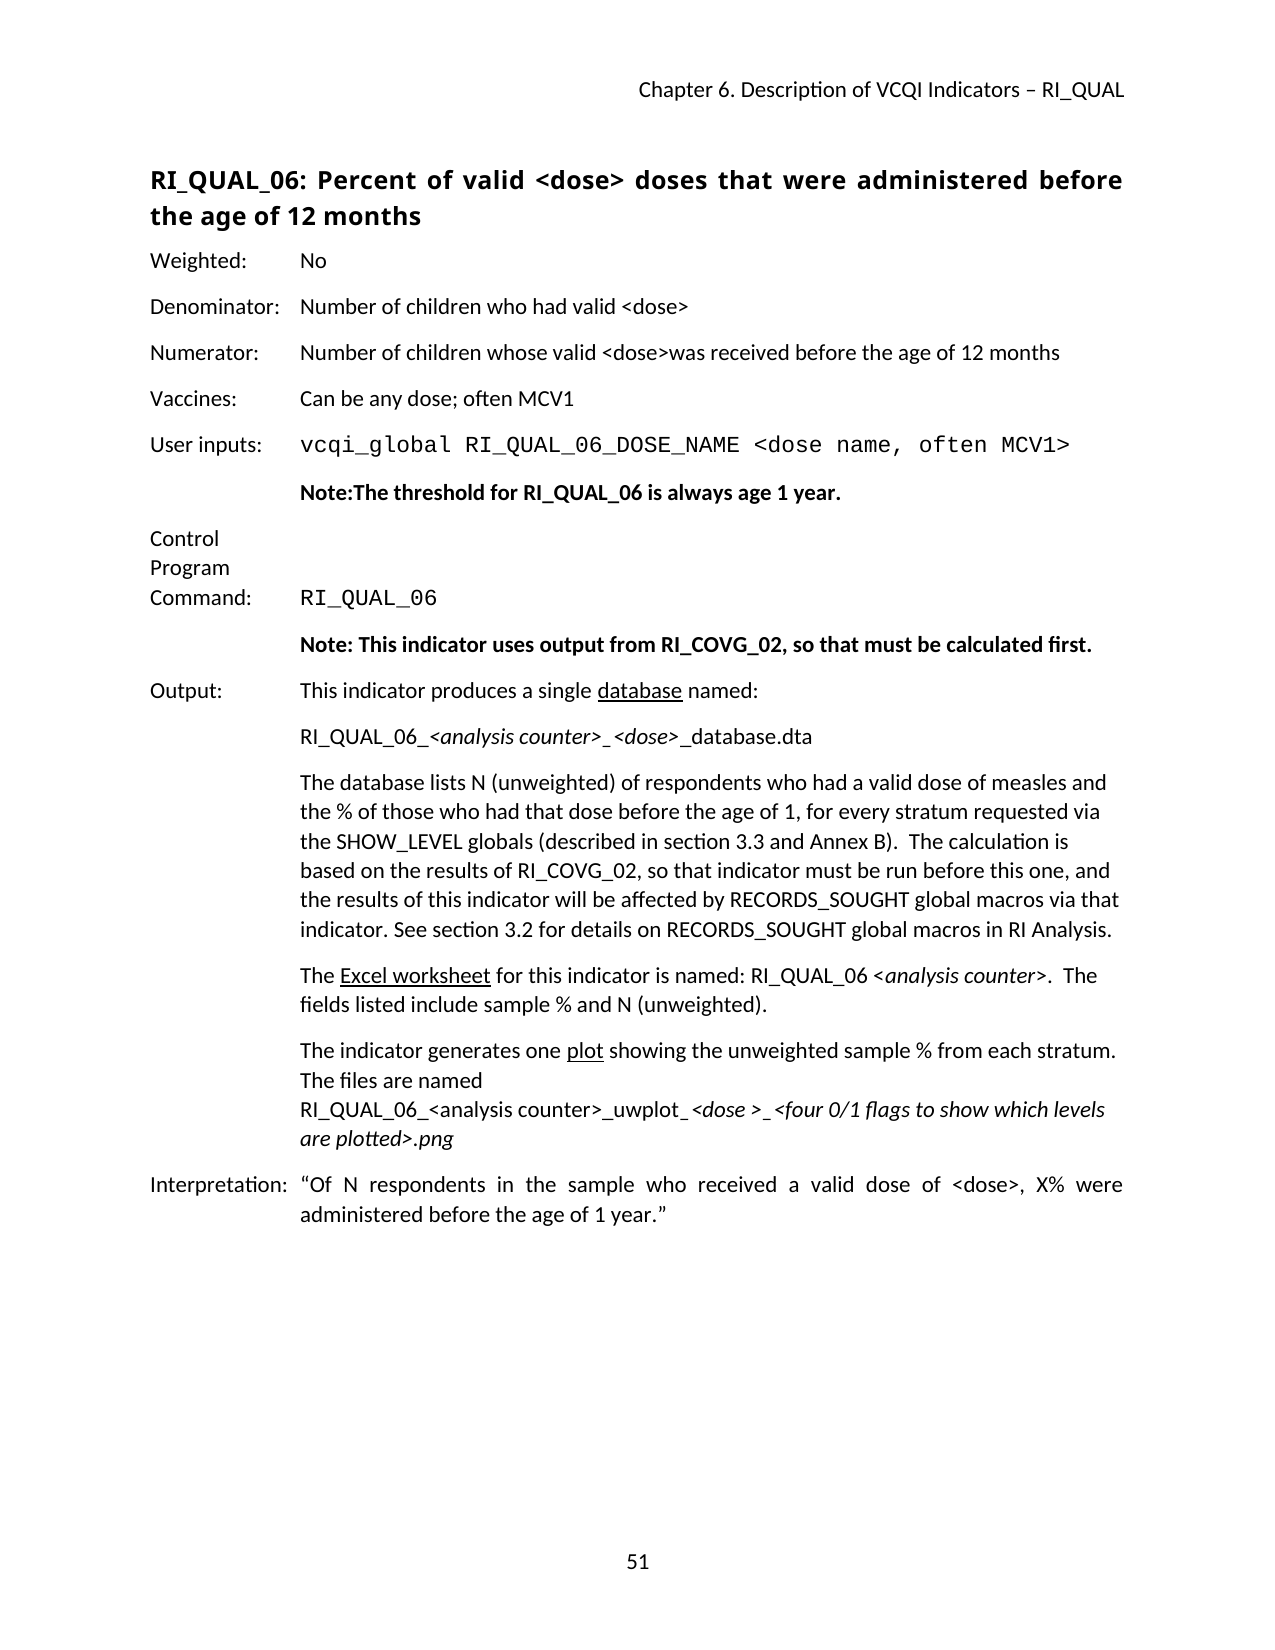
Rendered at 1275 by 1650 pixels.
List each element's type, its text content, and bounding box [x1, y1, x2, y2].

text Note: This indicator uses output from RI_COVG_02, so that must be calculated first. [225, 630, 1125, 658]
text RI_QUAL_06_<analysis counter>_<dose>_database.dta [225, 722, 1125, 750]
text Numerator: Number of children whose valid <dose>was received before the age of 12 months [150, 338, 1125, 367]
text Output: This indicator produces a single database named: [150, 676, 1125, 704]
text Interpretation: “Of N respondents in the sample who received a valid dose of <dose>, X% were administered before the age of 1 year.” [150, 1171, 1125, 1228]
text Note:The threshold for RI_QUAL_06 is always age 1 year. [225, 478, 1125, 506]
text Denominator: Number of children who had valid <dose> [150, 292, 1125, 321]
text The indicator generates one plot showing the unweighted sample % from each stratum. The files are named RI_QUAL_06_<analysis counter>_uwplot_<dose >_<four 0/1 flags to show which levels are plotted>.png [300, 1036, 1125, 1153]
text Vaccines: Can be any dose; often MCV1 [150, 384, 1125, 413]
text Control Program Command: RI_QUAL_06 [150, 524, 1125, 612]
text The database lists N (unweighted) of respondents who had a valid dose of measles and the % of those who had that dose before the age of 1, for every stratum requested via the SHOW_LEVEL globals (described in section 3.3 and Annex B). The calculation is based on the results of RI_COVG_02, so that indicator must be run before this one, and the results of this indicator will be affected by RECORDS_SOUGHT global macros via that indicator. See section 3.2 for details on RECORDS_SOUGHT global macros in RI Analysis. [300, 768, 1125, 943]
text User inputs: vcqi_global RI_QUAL_06_DOSE_NAME <dose name, often MCV1> [150, 431, 1125, 460]
text The Excel worksheet for this indicator is named: RI_QUAL_06 <analysis counter>. The fields listed include sample % and N (unweighted). [300, 961, 1125, 1018]
subtitle RI_QUAL_06: Percent of valid <dose> doses that were administered before the age of 12 months [150, 162, 1125, 232]
text Weighted: No [150, 246, 1125, 274]
